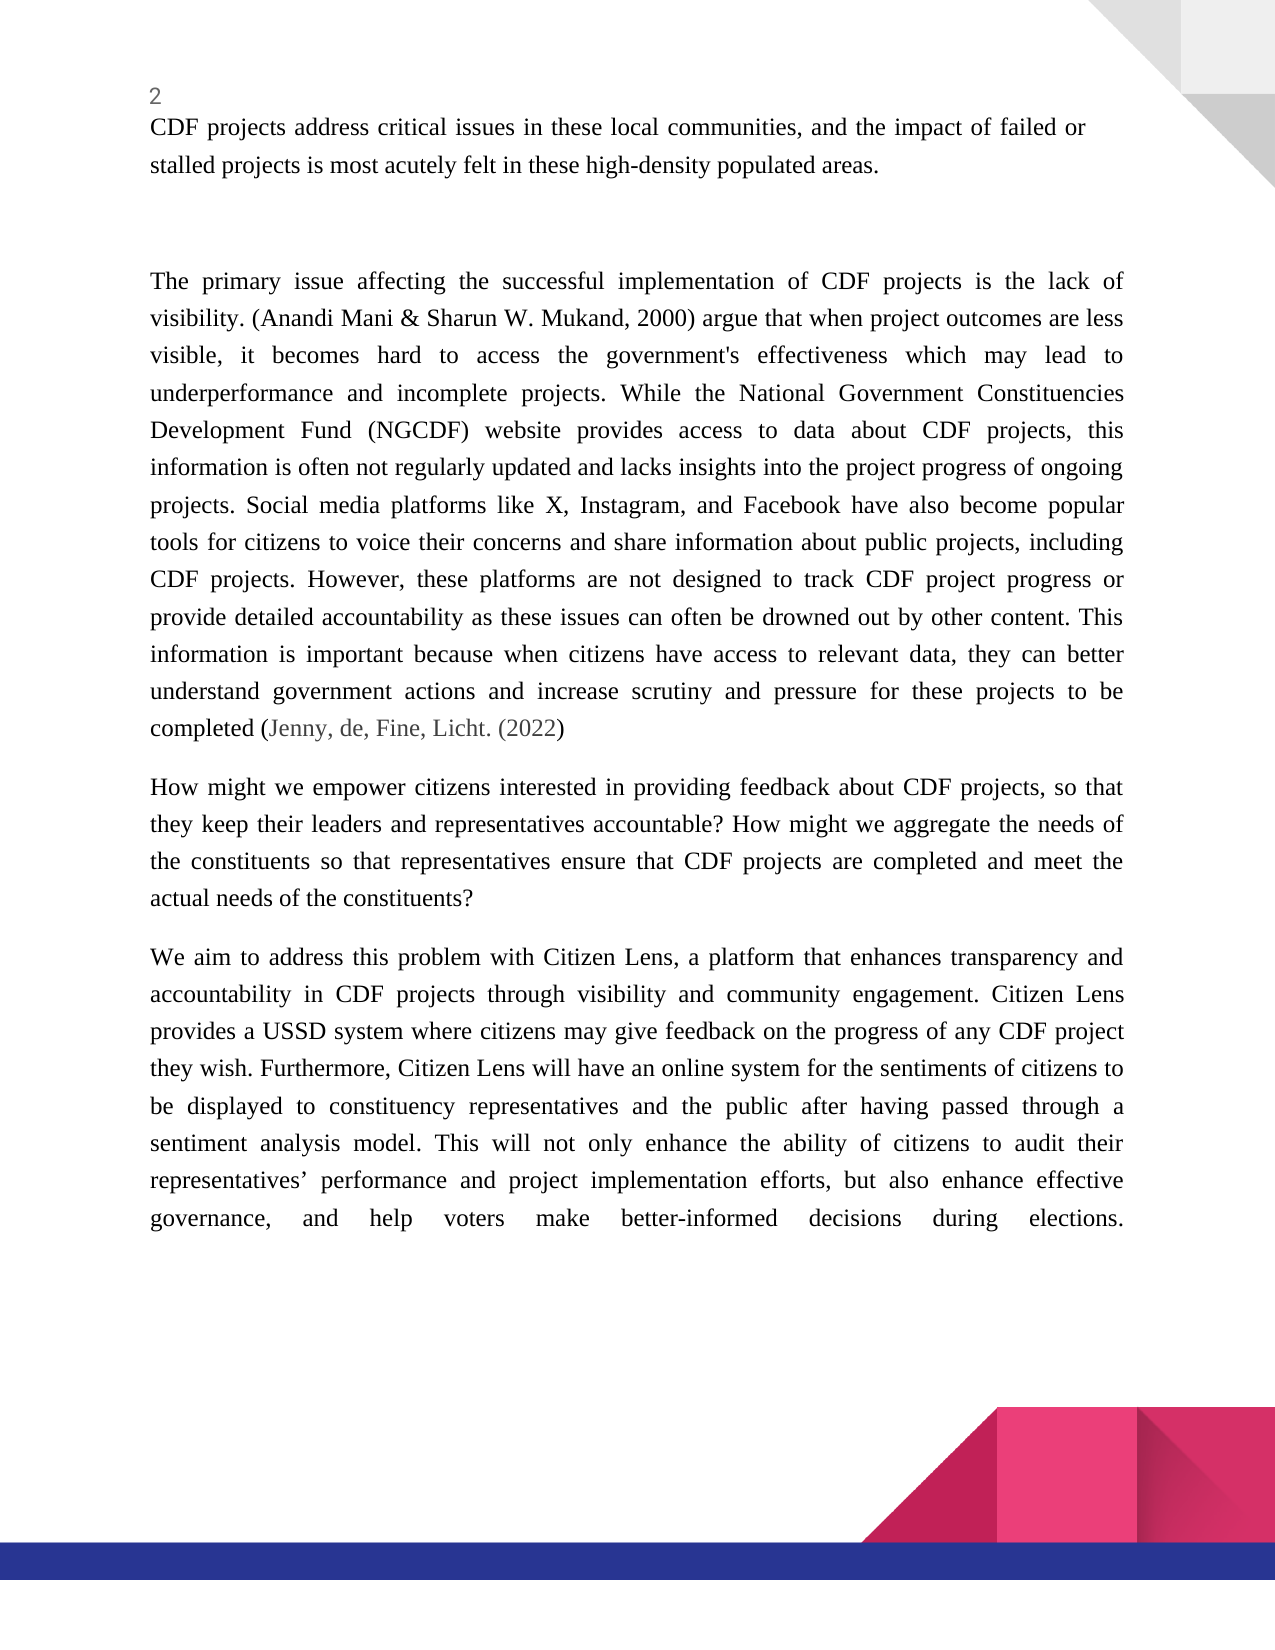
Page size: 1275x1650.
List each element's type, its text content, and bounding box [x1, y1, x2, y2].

text The primary issue affecting the successful implementation of CDF projects is the lack of visibility. (Anandi Mani & Sharun W. Mukand, 2000) argue that when project outcomes are less visible, it becomes hard to access the government's effectiveness which may lead to underperformance and incomplete projects. While the National Government Constituencies Development Fund (NGCDF) website provides access to data about CDF projects, this information is often not regularly updated and lacks insights into the project progress of ongoing projects. Social media platforms like X, Instagram, and Facebook have also become popular tools for citizens to voice their concerns and share information about public projects, including CDF projects. However, these platforms are not designed to track CDF project progress or provide detailed accountability as these issues can often be drowned out by other content. This information is important because when citizens have access to relevant data, they can better understand government actions and increase scrutiny and pressure for these projects to be completed (Jenny, de, Fine, Licht. (2022) [150, 266, 1125, 742]
picture [0, 1405, 1275, 1580]
text How might we empower citizens interested in providing feedback about CDF projects, so that they keep their leaders and representatives accountable? How might we aggregate the needs of the constituents so that representatives ensure that CDF projects are completed and meet the actual needs of the constituents? [150, 772, 1125, 912]
text We aim to address this problem with Citizen Lens, a platform that enhances transparency and accountability in CDF projects through visibility and community engagement. Citizen Lens provides a USSD system where citizens may give feedback on the progress of any CDF project they wish. Furthermore, Citizen Lens will have an online system for the sentiments of citizens to be displayed to constituency representatives and the public after having passed through a sentiment analysis model. This will not only enhance the ability of citizens to audit their representatives’ performance and project implementation efforts, but also enhance effective governance, and help voters make better-informed decisions during elections. [150, 942, 1125, 1266]
picture [1087, 0, 1275, 188]
